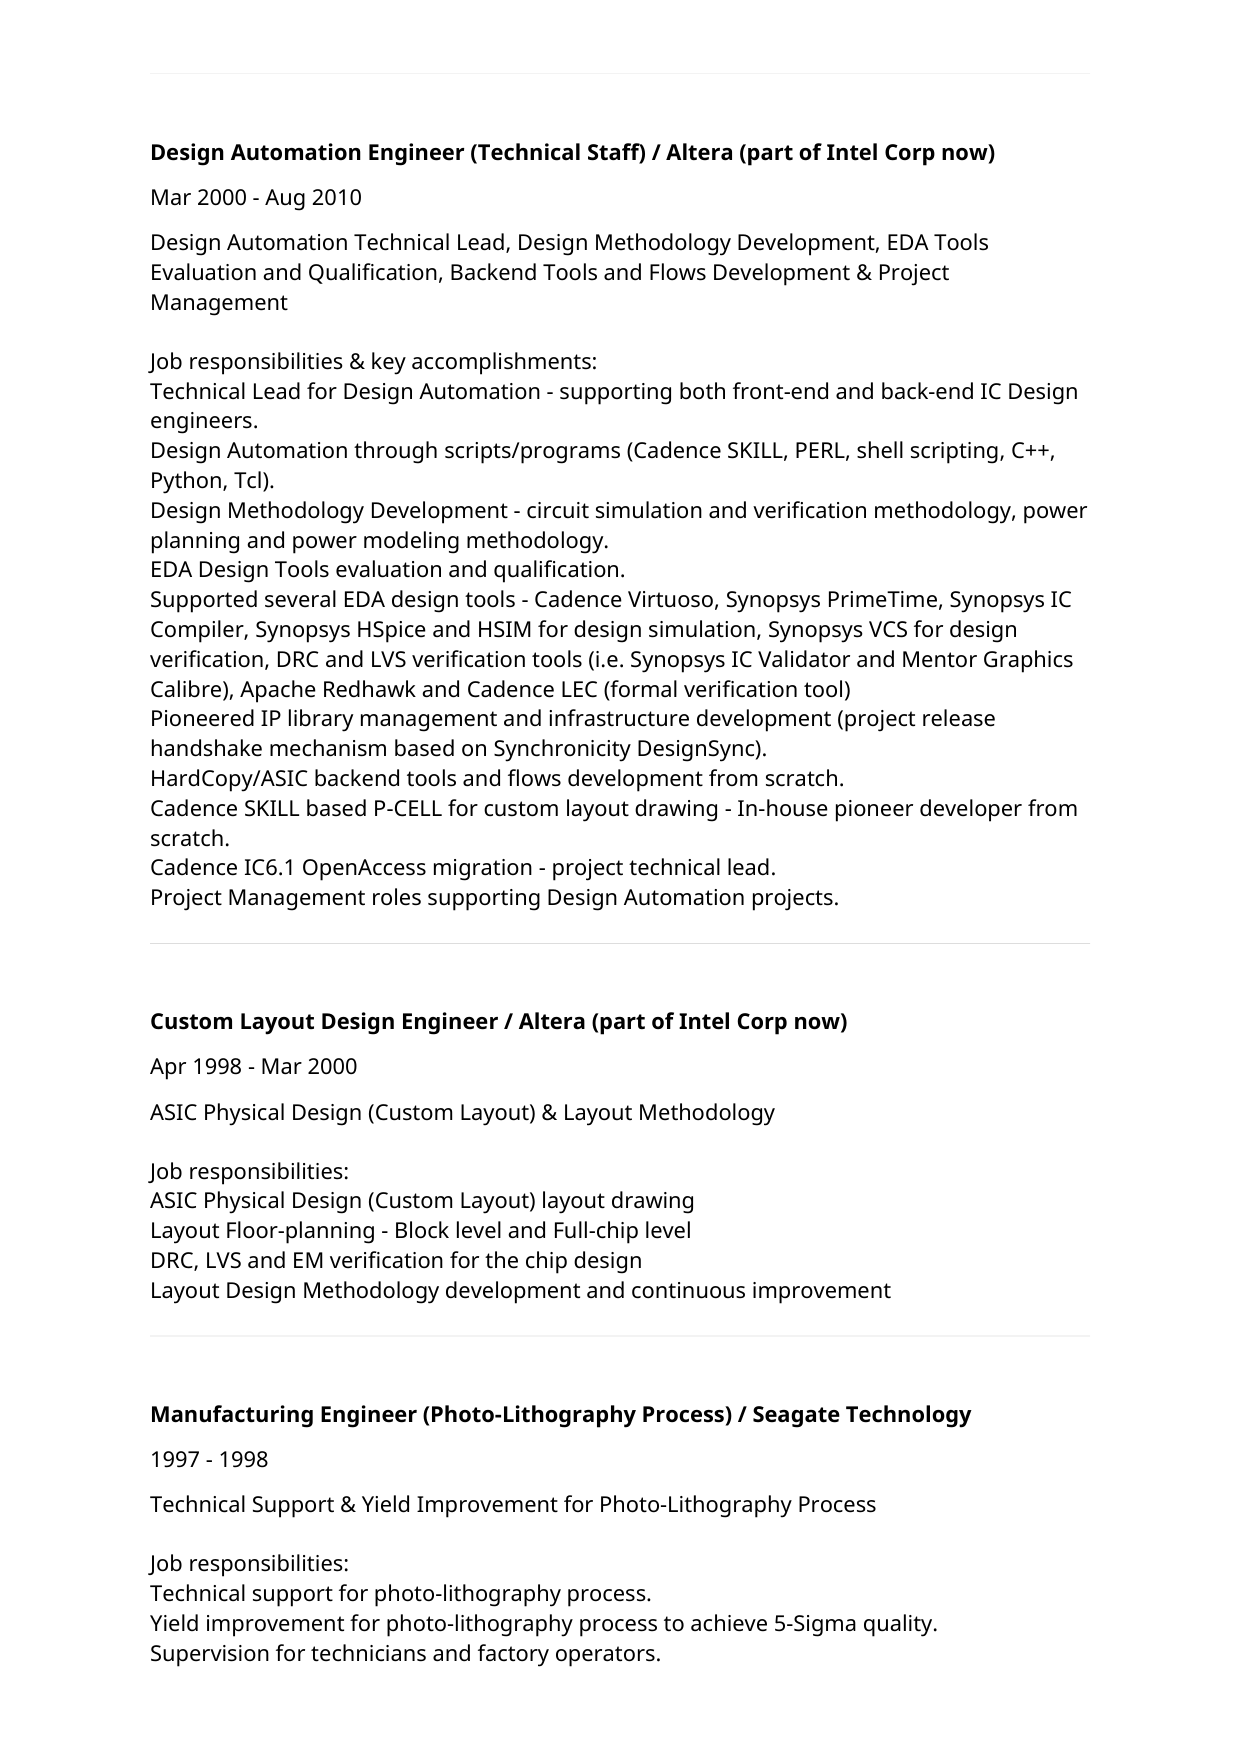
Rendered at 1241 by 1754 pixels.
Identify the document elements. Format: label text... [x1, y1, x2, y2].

subtitle Design Automation Engineer (Technical Staff) / Altera (part of Intel Corp now) [150, 137, 1090, 166]
text Job responsibilities & key accomplishments: Technical Lead for Design Automation - supporting both front-end and back-end IC Design engineers. Design Automation through scripts/programs (Cadence SKILL, PERL, shell scripting, C++, Python, Tcl). Design Methodology Development - circuit simulation and verification methodology, power planning and power modeling methodology. EDA Design Tools evaluation and qualification. Supported several EDA design tools - Cadence Virtuoso, Synopsys PrimeTime, Synopsys IC Compiler, Synopsys HSpice and HSIM for design simulation, Synopsys VCS for design verification, DRC and LVS verification tools (i.e. Synopsys IC Validator and Mentor Graphics Calibre), Apache Redhawk and Cadence LEC (formal verification tool) Pioneered IP library management and infrastructure development (project release handshake mechanism based on Synchronicity DesignSync). HardCopy/ASIC backend tools and flows development from scratch. Cadence SKILL based P-CELL for custom layout drawing - In-house pioneer developer from scratch. Cadence IC6.1 OpenAccess migration - project technical lead. Project Management roles supporting Design Automation projects. [150, 346, 1090, 912]
subtitle Custom Layout Design Engineer / Altera (part of Intel Corp now) [150, 1006, 1090, 1036]
text Design Automation Technical Lead, Design Methodology Development, EDA Tools Evaluation and Qualification, Backend Tools and Flows Development & Project Management [150, 227, 1090, 317]
subtitle 1997 - 1998 [150, 1444, 1090, 1474]
subtitle Manufacturing Engineer (Photo-Lithography Process) / Seagate Technology [150, 1399, 1090, 1428]
text Job responsibilities: Technical support for photo-lithography process. Yield improvement for photo-lithography process to achieve 5-Sigma quality. Supervision for technicians and factory operators. [150, 1548, 1090, 1668]
text ASIC Physical Design (Custom Layout) & Layout Methodology [150, 1097, 1090, 1127]
text Job responsibilities: ASIC Physical Design (Custom Layout) layout drawing Layout Floor-planning - Block level and Full-chip level DRC, LVS and EM verification for the chip design Layout Design Methodology development and continuous improvement [150, 1156, 1090, 1305]
subtitle Apr 1998 - Mar 2000 [150, 1051, 1090, 1081]
text Technical Support & Yield Improvement for Photo-Lithography Process [150, 1489, 1090, 1519]
subtitle Mar 2000 - Aug 2010 [150, 182, 1090, 212]
